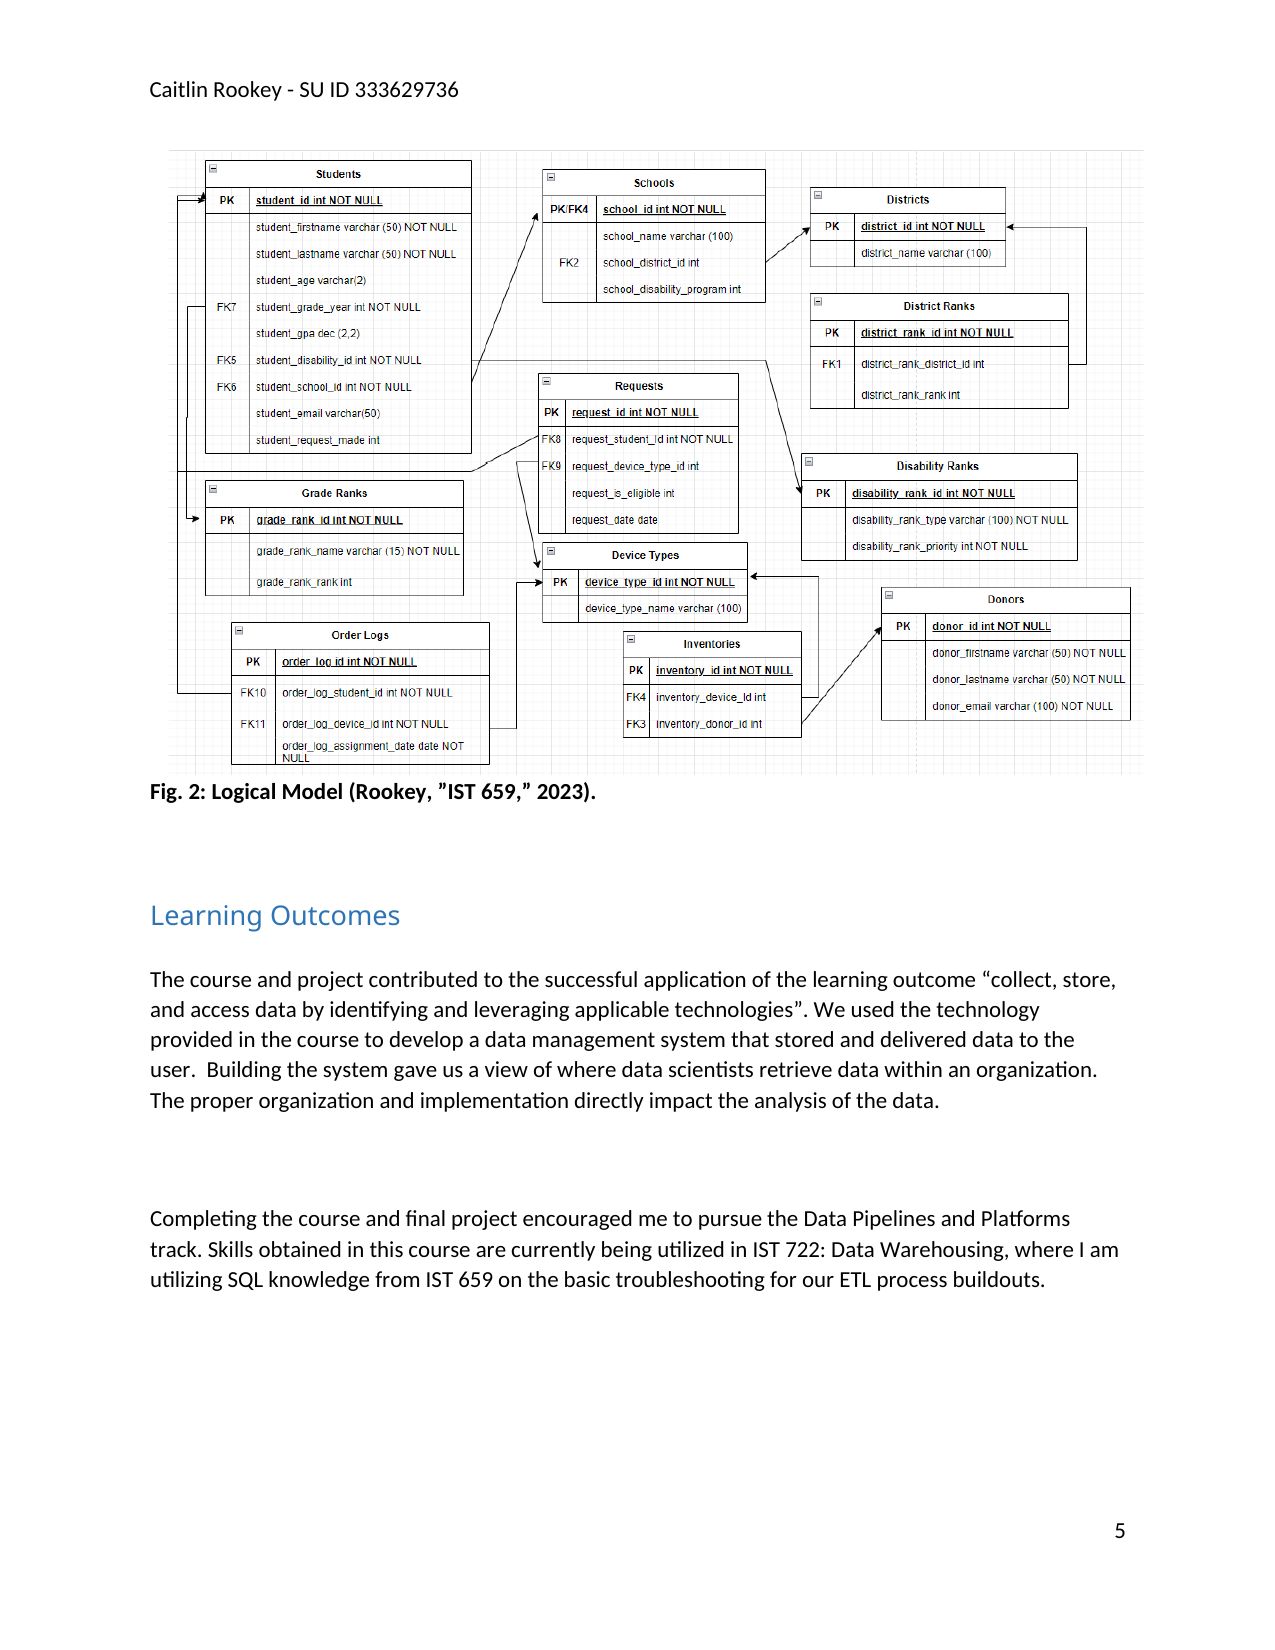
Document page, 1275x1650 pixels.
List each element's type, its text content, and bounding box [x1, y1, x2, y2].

text Completing the course and final project encouraged me to pursue the Data Pipelines and Platforms track. Skills obtained in this course are currently being utilized in IST 722: Data Warehousing, where I am utilizing SQL knowledge from IST 659 on the basic troubleshooting for our ETL process buildouts. [150, 1204, 1125, 1293]
text The course and project contributed to the successful application of the learning outcome “collect, store, and access data by identifying and leveraging applicable technologies”. We used the technology provided in the course to develop a data management system that stored and delivered data to the user. Building the system gave us a view of where data scientists retrieve data within an organization. The proper organization and implementation directly impact the analysis of the data. [150, 965, 1125, 1114]
text Fig. 2: Logical Model (Rookey, ”IST 659,” 2023). [150, 150, 1125, 805]
subtitle Learning Outcomes [150, 896, 1125, 933]
